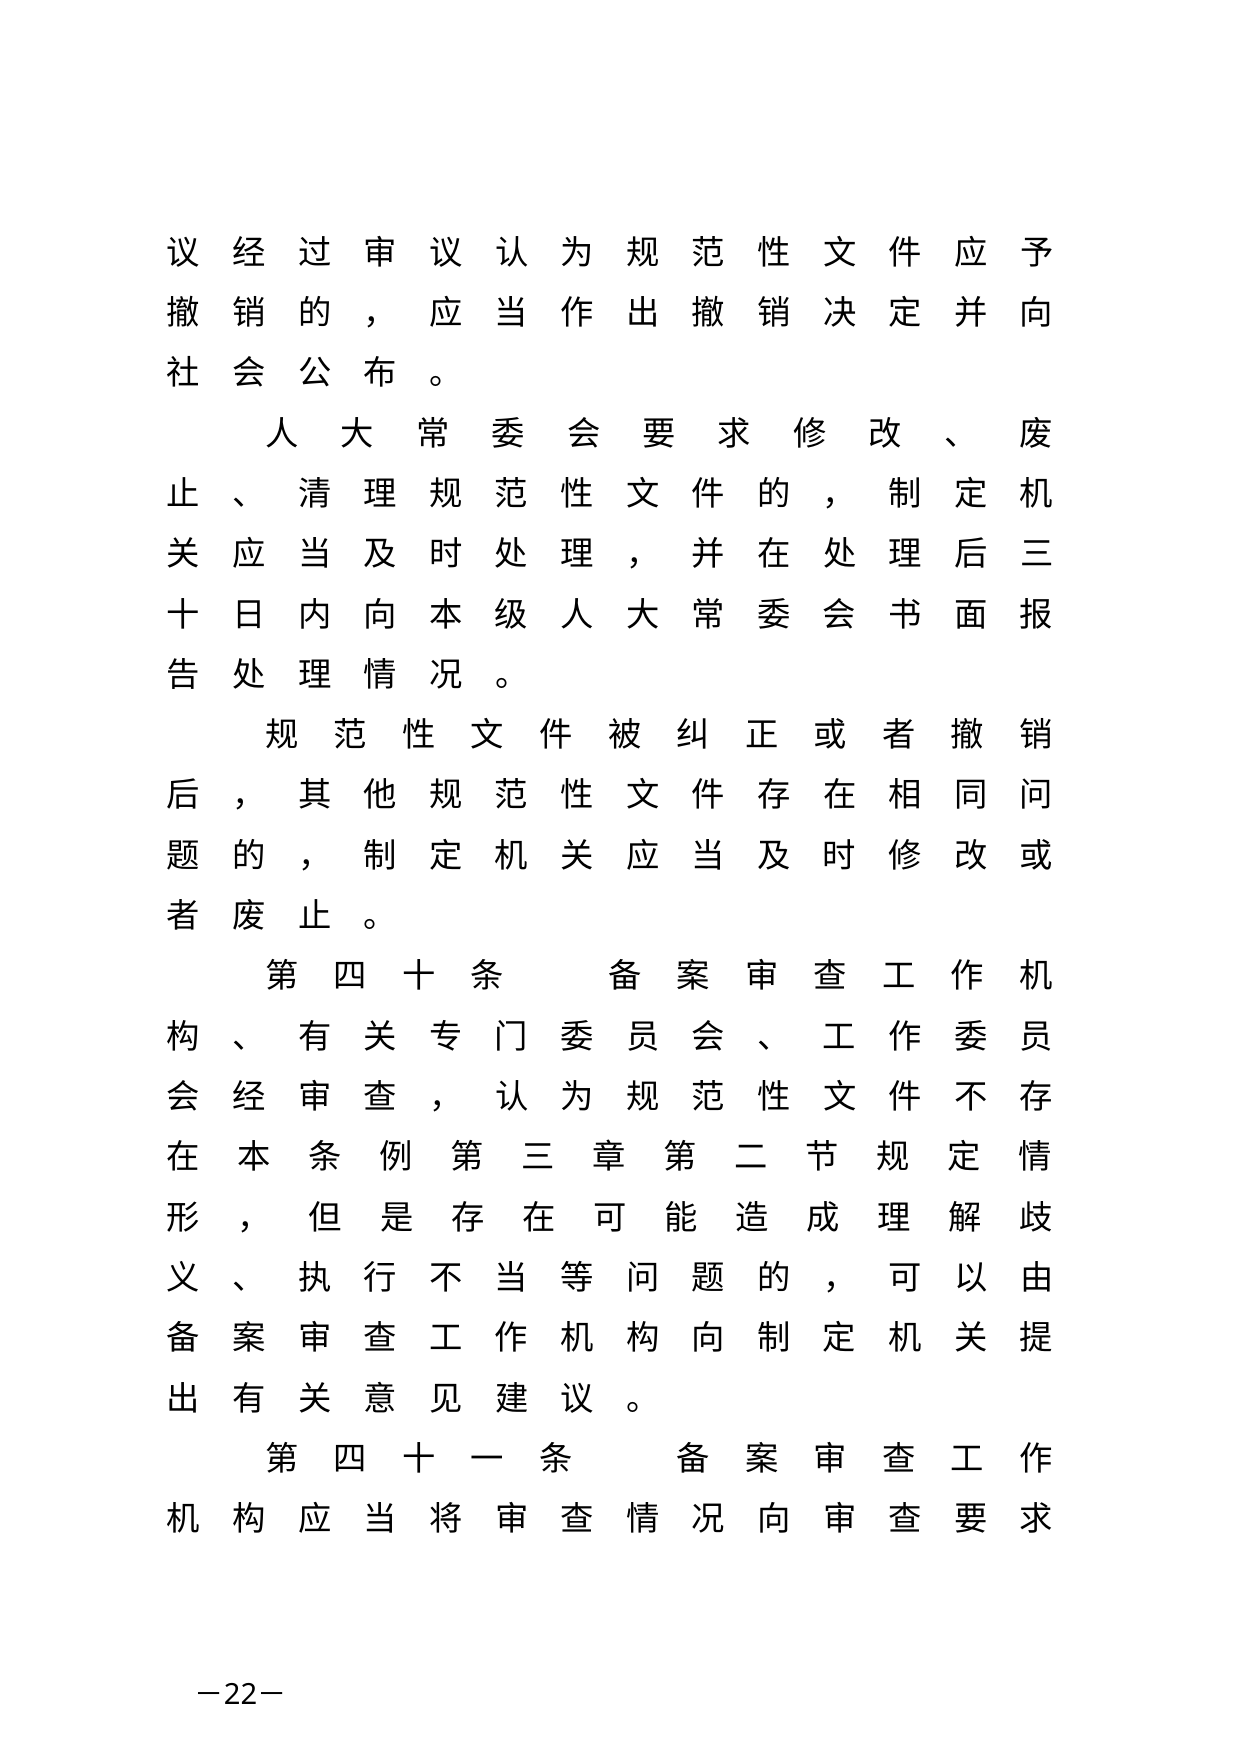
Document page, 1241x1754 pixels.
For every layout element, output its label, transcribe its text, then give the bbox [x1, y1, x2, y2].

text 第四十条 备案审查工作机构、有关专门委员会、工作委员会经审查，认为规范性文件不存在本条例第三章第二节规定情形，但是存在可能造成理解歧义、执行不当等问题的，可以由备案审查工作机构向制定机关提出有关意见建议。 [167, 943, 1085, 1426]
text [167, 219, 1085, 400]
text 人大常委会要求修改、废止、清理规范性文件的，制定机关应当及时处理，并在处理后三十日内向本级人大常委会书面报告处理情况。 [167, 400, 1085, 702]
text 规范性文件被纠正或者撤销后，其他规范性文件存在相同问题的，制定机关应当及时修改或者废止。 [167, 702, 1085, 943]
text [167, 1426, 1085, 1546]
